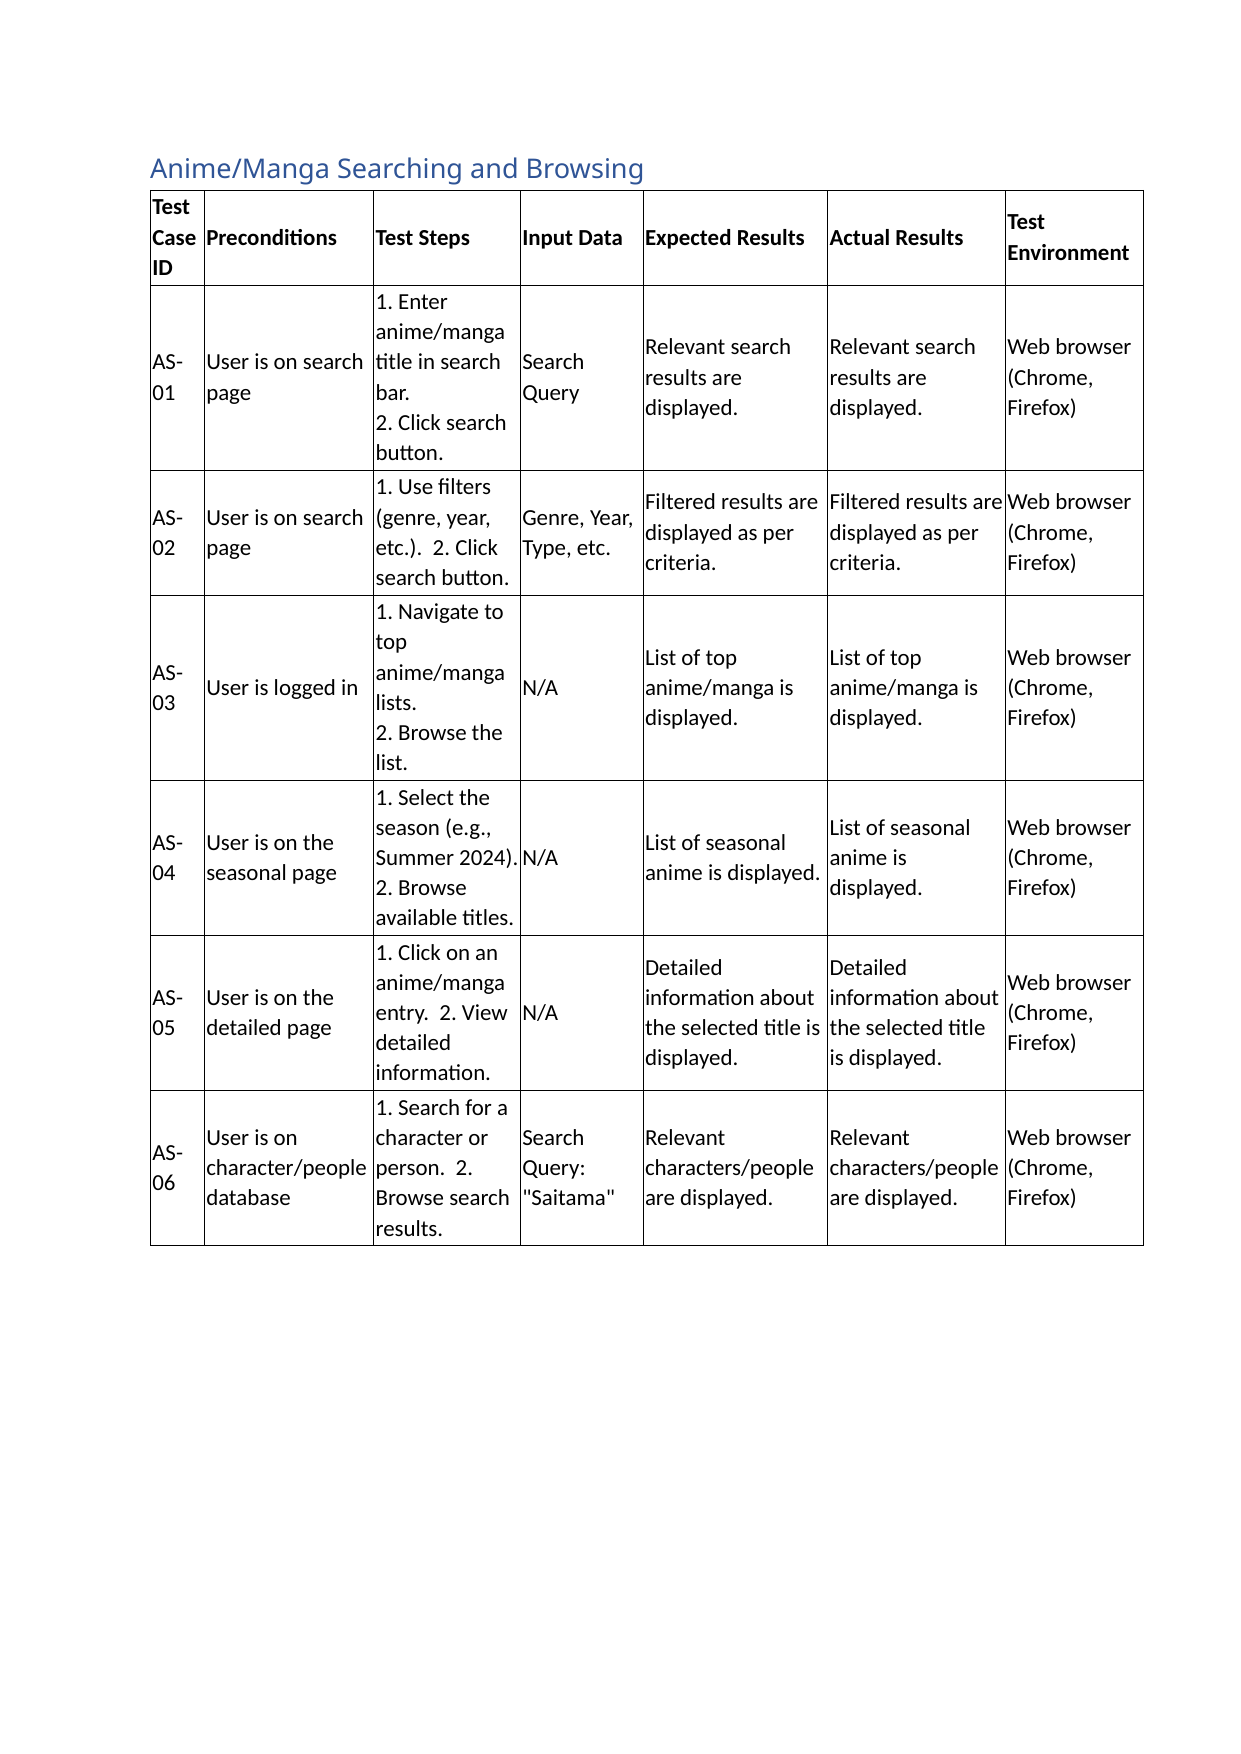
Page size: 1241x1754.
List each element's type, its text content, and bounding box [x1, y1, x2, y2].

table_cell List of seasonal anime is displayed. [644, 781, 827, 935]
table_cell Web browser (Chrome, Firefox) [1006, 471, 1143, 595]
table_cell AS-06 [151, 1091, 204, 1245]
table_cell Relevant search results are displayed. [644, 286, 827, 470]
table_cell Relevant search results are displayed. [828, 286, 1005, 470]
table_cell 1. Click on an anime/manga entry. 2. View detailed information. [374, 936, 520, 1090]
subtitle Anime/Manga Searching and Browsing [150, 150, 1090, 187]
table_cell Relevant characters/people are displayed. [644, 1091, 827, 1245]
table_cell 1. Select the season (e.g., Summer 2024). 2. Browse available titles. [374, 781, 520, 935]
table_cell Web browser (Chrome, Firefox) [1006, 1091, 1143, 1245]
table_cell User is on search page [205, 286, 373, 470]
table_cell Web browser (Chrome, Firefox) [1006, 781, 1143, 935]
table_cell N/A [521, 596, 643, 780]
table_cell List of seasonal anime is displayed. [828, 781, 1005, 935]
table_cell AS-05 [151, 936, 204, 1090]
table_cell Web browser (Chrome, Firefox) [1006, 596, 1143, 780]
table_cell User is on character/people database [205, 1091, 373, 1245]
table_header Input Data [521, 191, 643, 284]
table_header Test Steps [374, 191, 520, 284]
table_cell User is on search page [205, 471, 373, 595]
table_cell Search Query [521, 286, 643, 470]
table_cell Genre, Year, Type, etc. [521, 471, 643, 595]
table_cell N/A [521, 781, 643, 935]
table_cell 1. Search for a character or person. 2. Browse search results. [374, 1091, 520, 1245]
table_cell List of top anime/manga is displayed. [828, 596, 1005, 780]
table_cell 1. Use filters (genre, year, etc.). 2. Click search button. [374, 471, 520, 595]
table_cell 1. Enter anime/manga title in search bar. 2. Click search button. [374, 286, 520, 470]
table_cell N/A [521, 936, 643, 1090]
table_cell User is on the seasonal page [205, 781, 373, 935]
table_cell User is on the detailed page [205, 936, 373, 1090]
table_cell Detailed information about the selected title is displayed. [644, 936, 827, 1090]
table_cell Relevant characters/people are displayed. [828, 1091, 1005, 1245]
table_cell Filtered results are displayed as per criteria. [644, 471, 827, 595]
table_header Test Environment [1006, 191, 1143, 284]
table_cell User is logged in [205, 596, 373, 780]
table_cell AS-03 [151, 596, 204, 780]
table_cell Search Query: "Saitama" [521, 1091, 643, 1245]
table_cell Web browser (Chrome, Firefox) [1006, 936, 1143, 1090]
table_cell 1. Navigate to top anime/manga lists. 2. Browse the list. [374, 596, 520, 780]
table_cell AS-02 [151, 471, 204, 595]
table_cell Detailed information about the selected title is displayed. [828, 936, 1005, 1090]
table_cell List of top anime/manga is displayed. [644, 596, 827, 780]
table_cell AS-04 [151, 781, 204, 935]
table_cell Filtered results are displayed as per criteria. [828, 471, 1005, 595]
table_header Expected Results [644, 191, 827, 284]
table_cell Web browser (Chrome, Firefox) [1006, 286, 1143, 470]
table_header Test Case ID [151, 191, 204, 284]
table_header Preconditions [205, 191, 373, 284]
table_header Actual Results [828, 191, 1005, 284]
table_cell AS-01 [151, 286, 204, 470]
